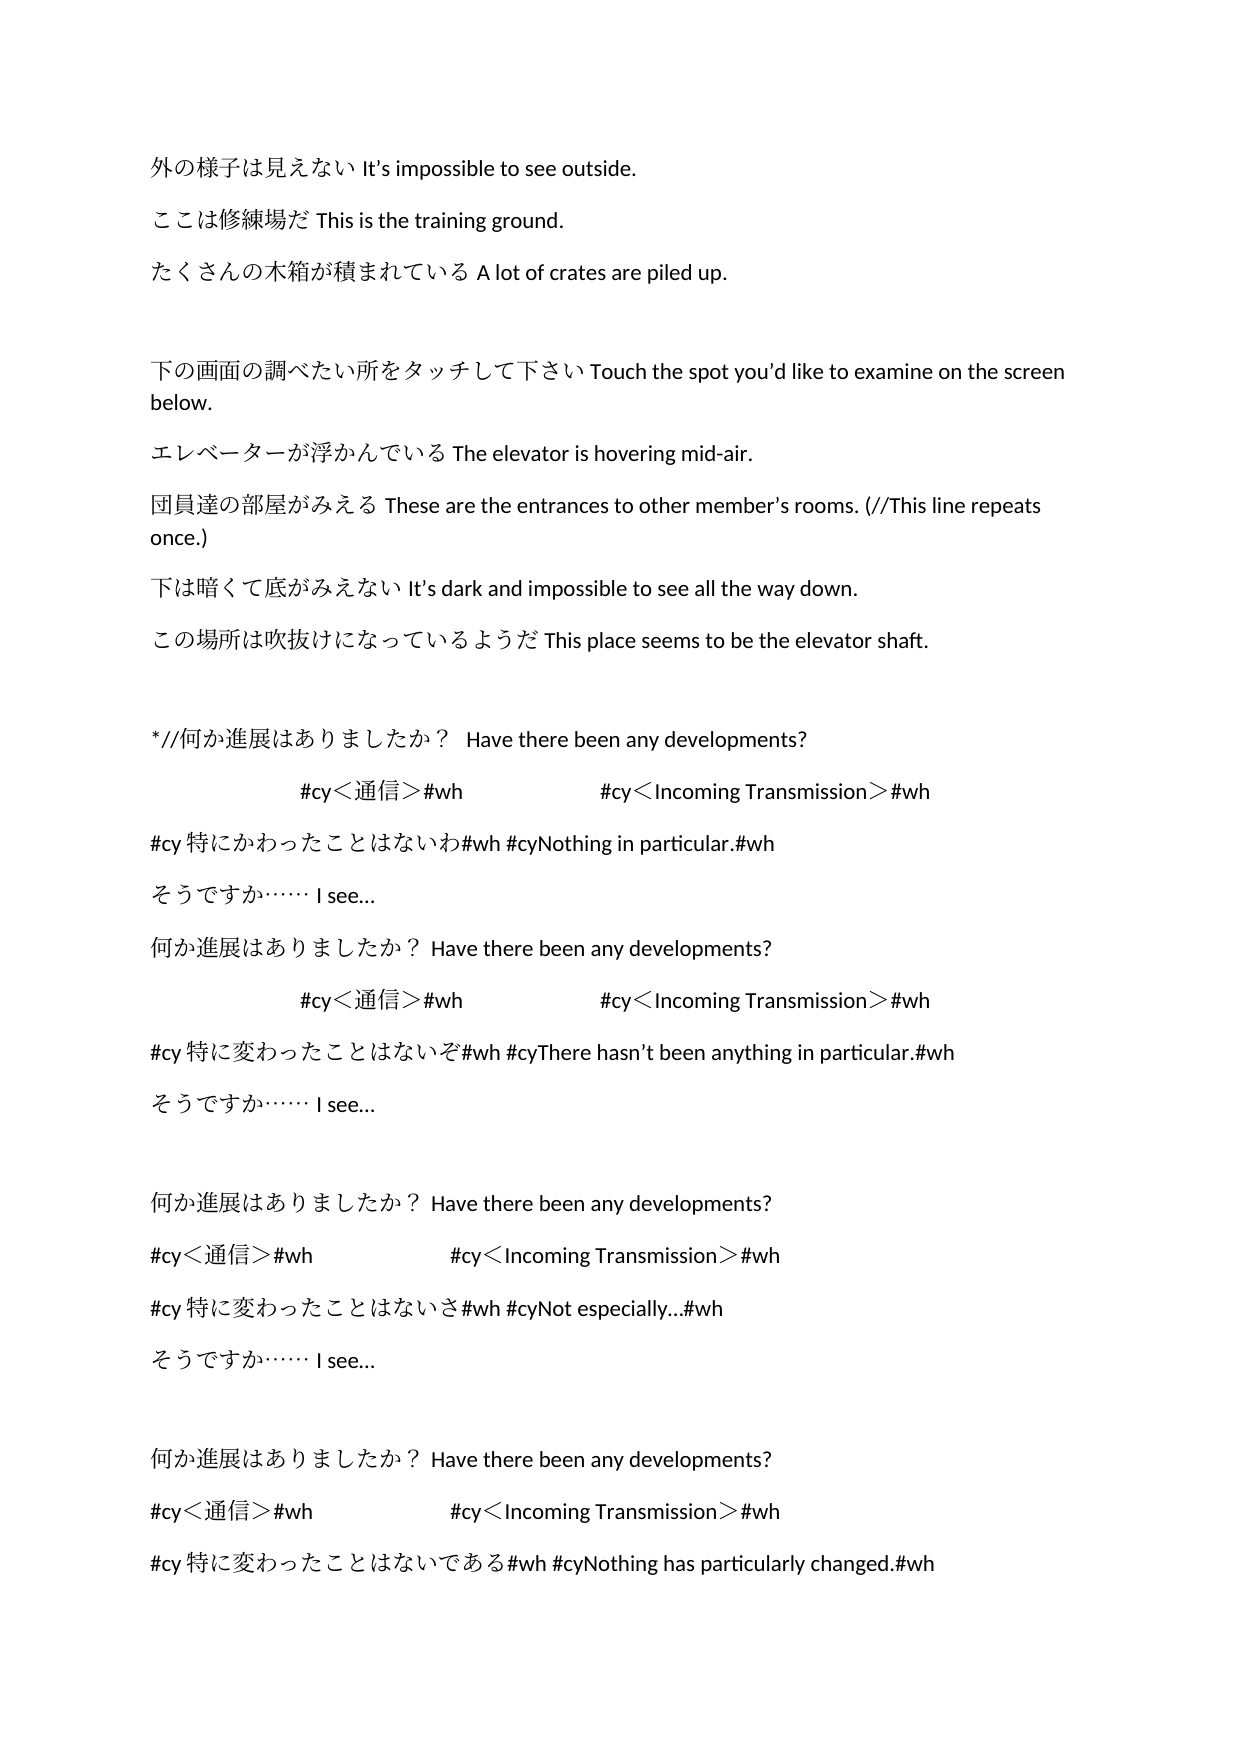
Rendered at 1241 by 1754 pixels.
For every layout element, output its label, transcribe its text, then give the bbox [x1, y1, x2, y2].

text 何か進展はありましたか？ Have there been any developments? [150, 1441, 1090, 1474]
text そうですか…… I see… [150, 877, 1090, 910]
text #cy＜通信＞#wh #cy＜Incoming Transmission＞#wh [150, 1237, 1090, 1270]
text 団員達の部屋がみえる These are the entrances to other member’s rooms. (//This line repeats once.) [150, 488, 1090, 551]
text ここは修練場だ This is the training ground. [150, 202, 1090, 235]
text 何か進展はありましたか？ Have there been any developments? [150, 1185, 1090, 1218]
text そうですか…… I see… [150, 1086, 1090, 1119]
text エレベーターが浮かんでいるThe elevator is hovering mid-air. [150, 435, 1090, 468]
text #cy＜通信＞#wh #cy＜Incoming Transmission＞#wh [150, 1493, 1090, 1526]
text #cy＜通信＞#wh #cy＜Incoming Transmission＞#wh [225, 773, 1090, 806]
text そうですか…… I see… [150, 1342, 1090, 1375]
text たくさんの木箱が積まれている A lot of crates are piled up. [150, 254, 1090, 287]
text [150, 353, 1090, 417]
text #cy特に変わったことはないである#wh #cyNothing has particularly changed.#wh [150, 1545, 1090, 1578]
text #cy特にかわったことはないわ#wh #cyNothing in particular.#wh [150, 825, 1090, 858]
text 何か進展はありましたか？ Have there been any developments? [150, 929, 1090, 962]
text *//何か進展はありましたか？ Have there been any developments? [150, 721, 1090, 754]
text #cy特に変わったことはないぞ#wh #cyThere hasn’t been anything in particular.#wh [150, 1034, 1090, 1067]
text 下は暗くて底がみえない It’s dark and impossible to see all the way down. [150, 569, 1090, 602]
text #cy特に変わったことはないさ#wh #cyNot especially…#wh [150, 1289, 1090, 1322]
text #cy＜通信＞#wh #cy＜Incoming Transmission＞#wh [225, 982, 1090, 1015]
text 外の様子は見えない It’s impossible to see outside. [150, 150, 1090, 183]
text この場所は吹抜けになっているようだThis place seems to be the elevator shaft. [150, 622, 1090, 655]
